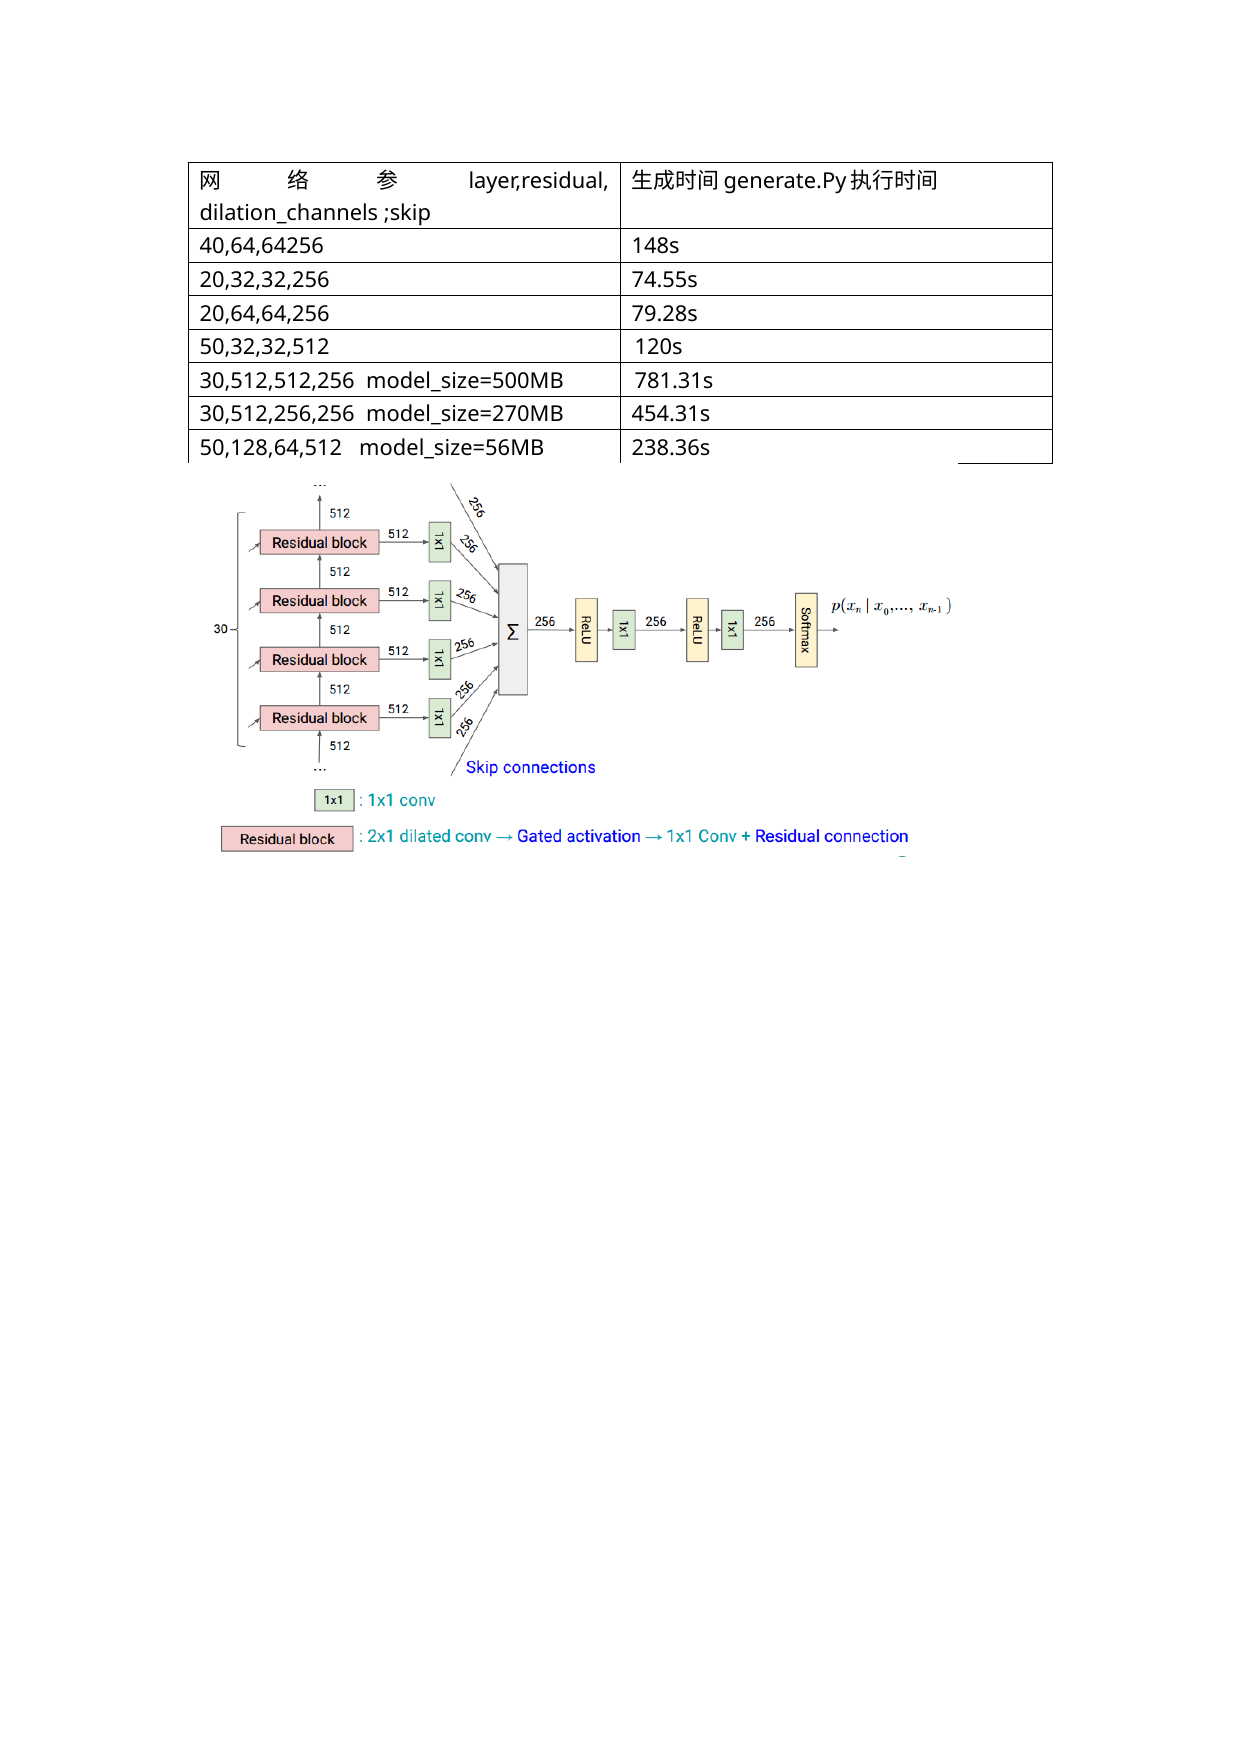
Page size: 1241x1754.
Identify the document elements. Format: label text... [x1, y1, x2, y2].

table_cell 781.31s [621, 363, 1052, 396]
table_cell 238.36s [621, 430, 1052, 463]
table_cell 79.28s [621, 296, 1052, 329]
table_header 网络参layer,residual, dilation_channels ;skip [189, 163, 620, 228]
table_cell 50,32,32,512 [189, 330, 620, 362]
table_cell 50,128,64,512 model_size=56MB [189, 430, 620, 463]
table_cell 454.31s [621, 397, 1052, 429]
table_cell 30,512,256,256 model_size=270MB [189, 397, 620, 429]
table_cell 148s [621, 229, 1052, 262]
picture [187, 463, 958, 857]
table_header 生成时间generate.Py执行时间 [621, 163, 1052, 228]
table_cell 120s [621, 330, 1052, 362]
table_cell 30,512,512,256 model_size=500MB [189, 363, 620, 396]
table_cell 40,64,64256 [189, 229, 620, 262]
table_cell 74.55s [621, 263, 1052, 295]
table_cell 20,64,64,256 [189, 296, 620, 329]
table_cell 20,32,32,256 [189, 263, 620, 295]
